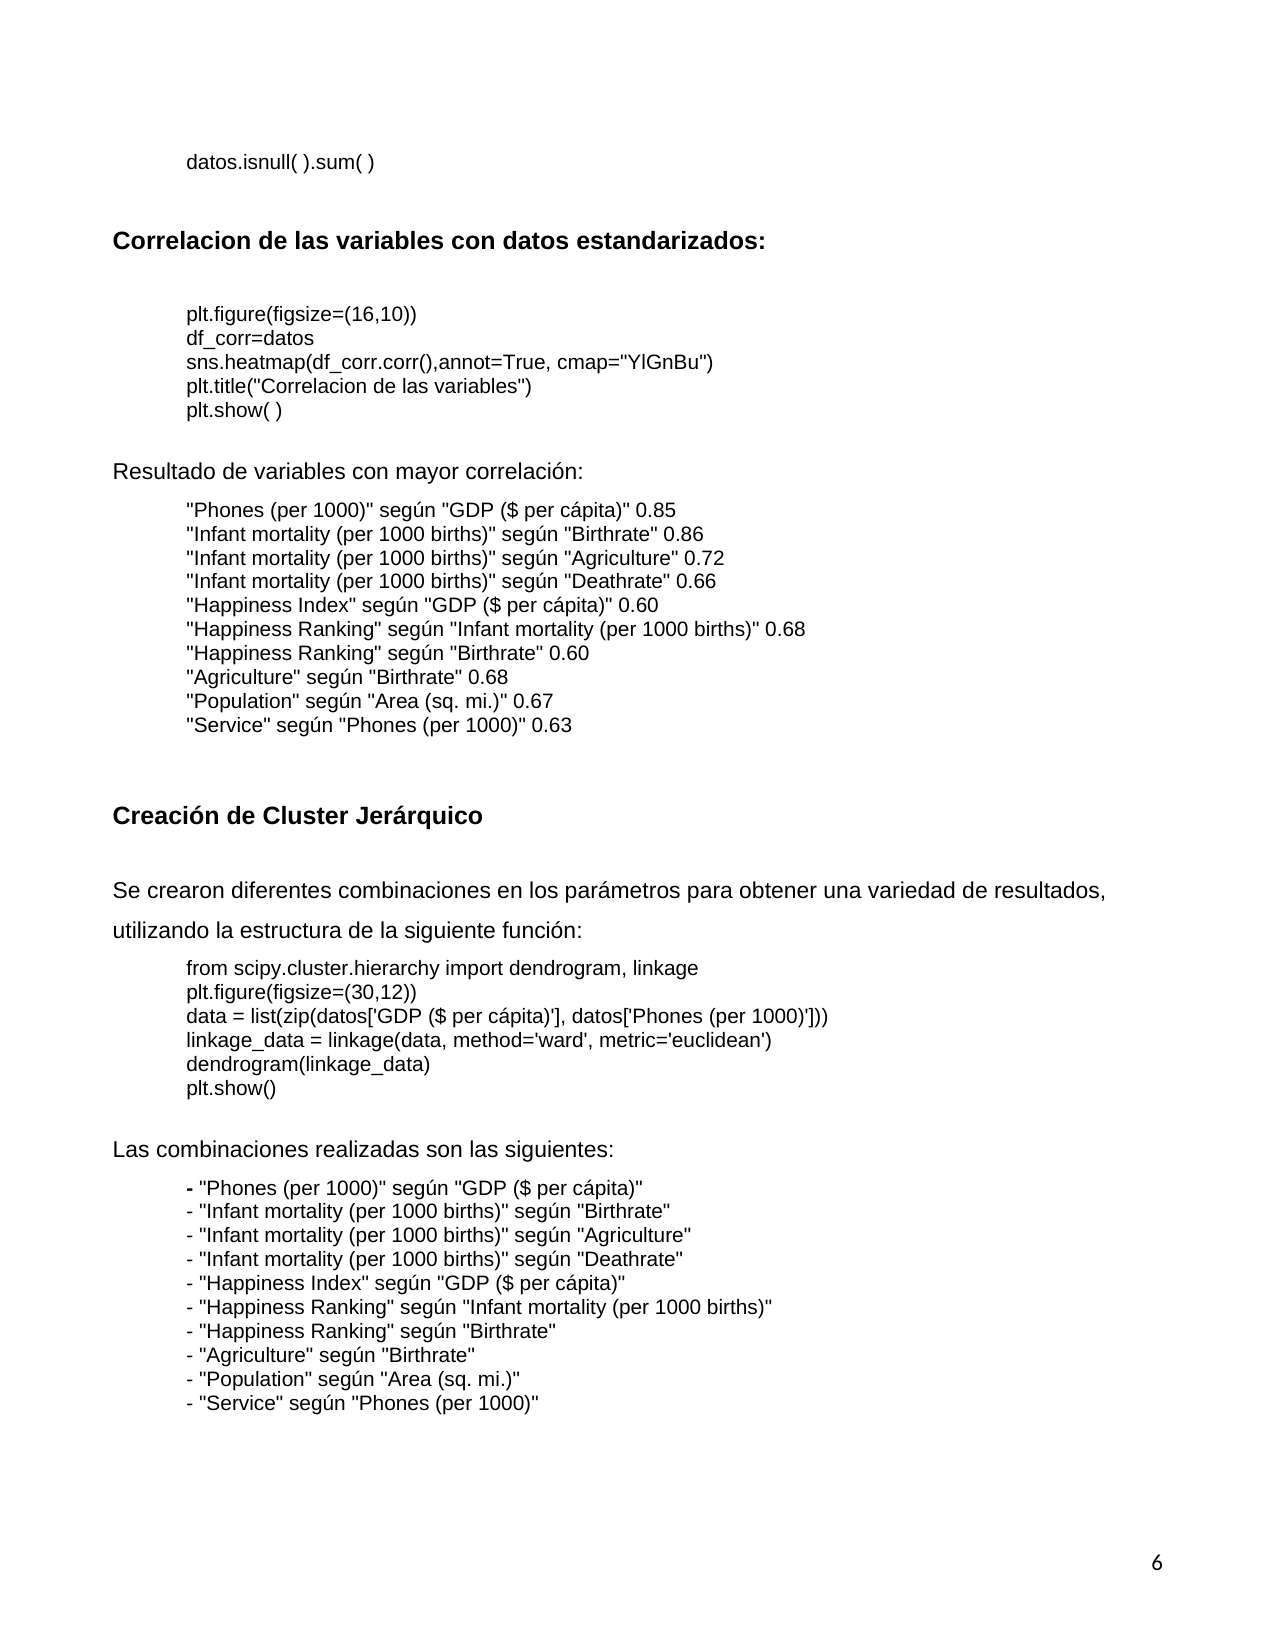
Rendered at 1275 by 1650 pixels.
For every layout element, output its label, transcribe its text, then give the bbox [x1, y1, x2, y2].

text - "Infant mortality (per 1000 births)" según "Agriculture" [186, 1223, 1162, 1247]
text - "Happiness Index" según "GDP ($ per cápita)" [186, 1271, 1162, 1295]
text - "Infant mortality (per 1000 births)" según "Deathrate" [186, 1247, 1162, 1271]
text - "Population" según "Area (sq. mi.)" [186, 1367, 1162, 1391]
text - "Phones (per 1000)" según "GDP ($ per cápita)" [186, 1175, 1162, 1199]
text "Infant mortality (per 1000 births)" según "Birthrate" 0.86 [112, 521, 1162, 545]
text sns.heatmap(df_corr.corr(),annot=True, cmap="YlGnBu") [112, 350, 1162, 374]
text from scipy.cluster.hierarchy import dendrogram, linkage [112, 956, 1162, 980]
subtitle Correlacion de las variables con datos estandarizados: [112, 226, 1162, 255]
text plt.show( ) [112, 398, 1162, 422]
text Las combinaciones realizadas son las siguientes: [112, 1136, 1162, 1162]
text plt.figure(figsize=(30,12)) [112, 980, 1162, 1004]
subtitle Creación de Cluster Jerárquico [112, 801, 1162, 830]
text - "Happiness Ranking" según "Birthrate" [186, 1319, 1162, 1343]
text plt.title("Correlacion de las variables") [112, 374, 1162, 398]
text - "Service" según "Phones (per 1000)" [186, 1391, 1162, 1415]
text - "Agriculture" según "Birthrate" [186, 1343, 1162, 1367]
text "Agriculture" según "Birthrate" 0.68 [112, 665, 1162, 689]
text "Population" según "Area (sq. mi.)" 0.67 [112, 689, 1162, 713]
text "Phones (per 1000)" según "GDP ($ per cápita)" 0.85 [112, 497, 1162, 521]
text "Service" según "Phones (per 1000)" 0.63 [112, 713, 1162, 737]
text linkage_data = linkage(data, method='ward', metric='euclidean') [112, 1028, 1162, 1052]
text - "Happiness Ranking" según "Infant mortality (per 1000 births)" [186, 1295, 1162, 1319]
text Resultado de variables con mayor correlación: [112, 458, 1162, 484]
text Se crearon diferentes combinaciones en los parámetros para obtener una variedad de resultados, utilizando la estructura de la siguiente función: [112, 877, 1162, 943]
text plt.figure(figsize=(16,10)) df_corr=datos [112, 302, 1162, 350]
text "Happiness Ranking" según "Birthrate" 0.60 [112, 641, 1162, 665]
text "Infant mortality (per 1000 births)" según "Deathrate" 0.66 [112, 569, 1162, 593]
text "Happiness Index" según "GDP ($ per cápita)" 0.60 [112, 593, 1162, 617]
text "Infant mortality (per 1000 births)" según "Agriculture" 0.72 [112, 545, 1162, 569]
text "Happiness Ranking" según "Infant mortality (per 1000 births)" 0.68 [112, 617, 1162, 641]
text plt.show() [112, 1076, 1162, 1100]
text datos.isnull( ).sum( ) [112, 150, 1162, 174]
text dendrogram(linkage_data) [112, 1052, 1162, 1076]
text data = list(zip(datos['GDP ($ per cápita)'], datos['Phones (per 1000)'])) [112, 1004, 1162, 1028]
text - "Infant mortality (per 1000 births)" según "Birthrate" [186, 1199, 1162, 1223]
